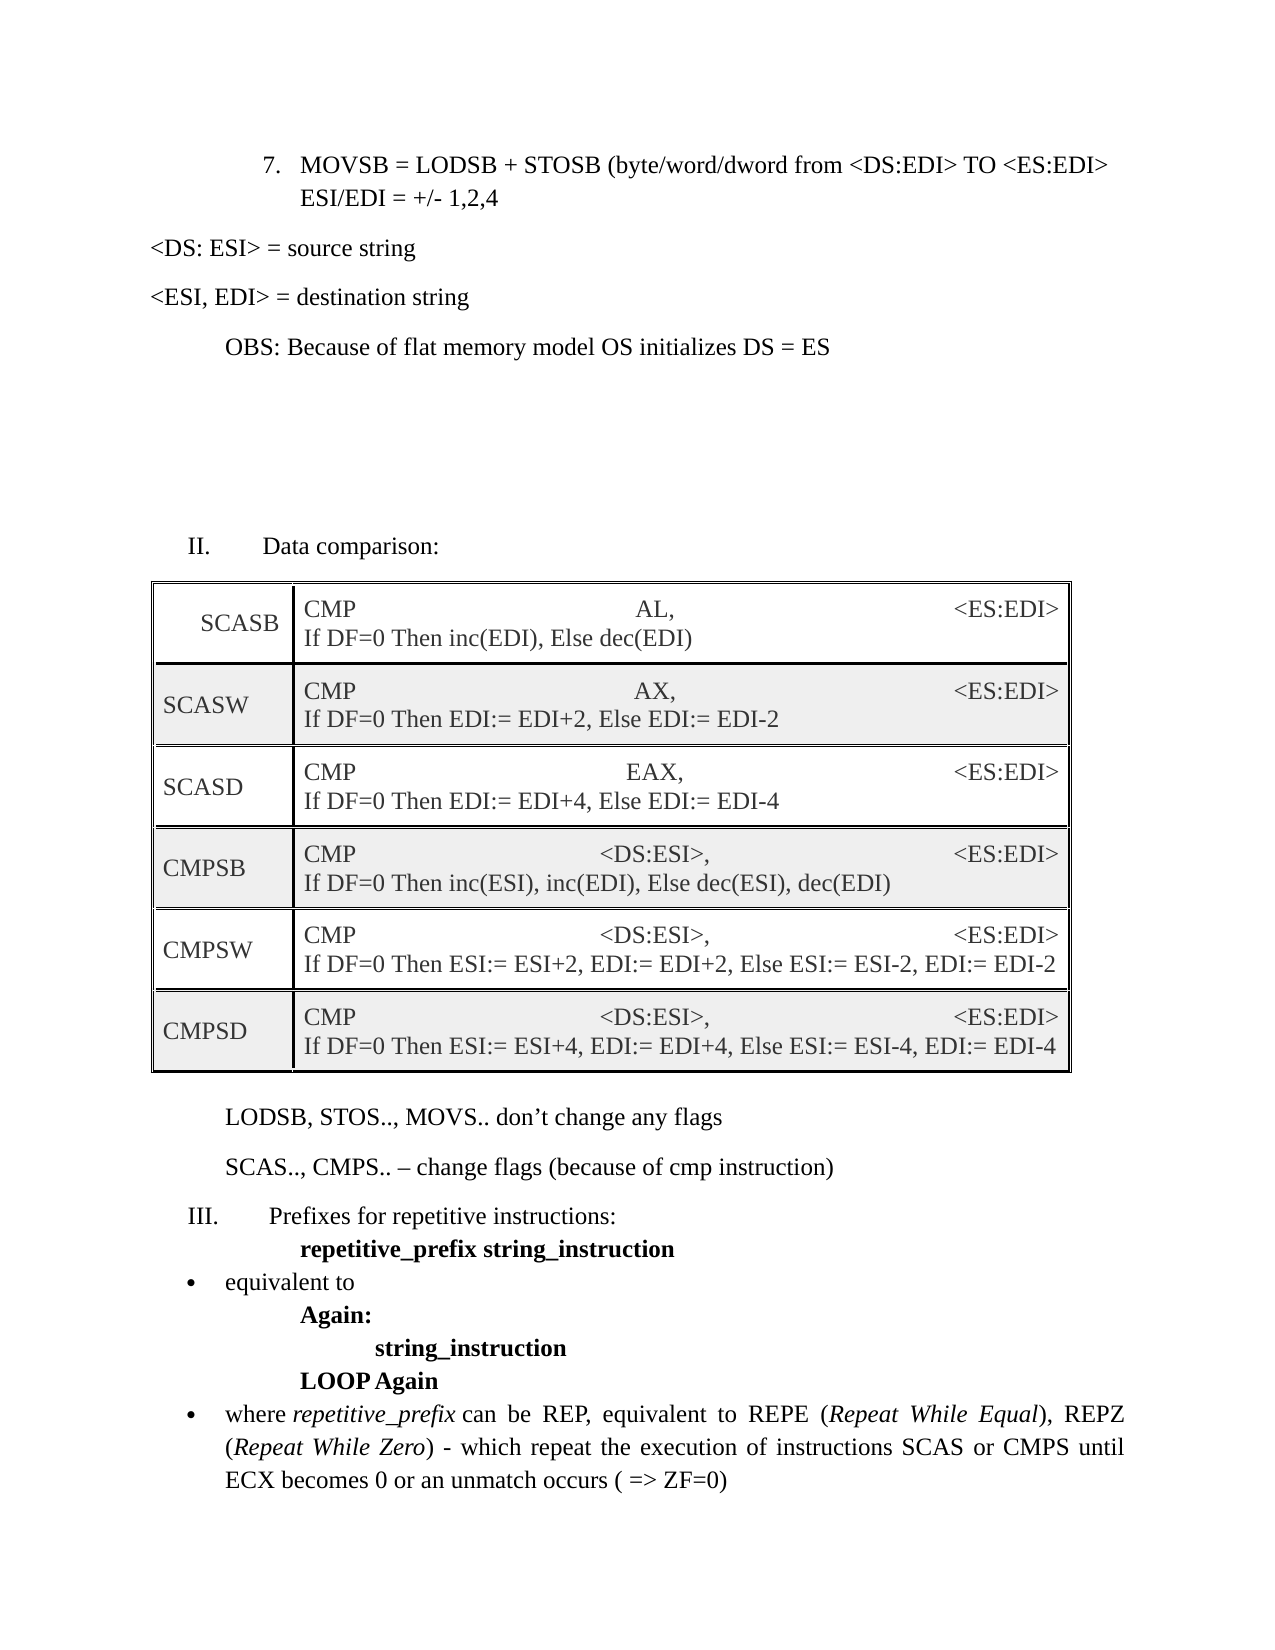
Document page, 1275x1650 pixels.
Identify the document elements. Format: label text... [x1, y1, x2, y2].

table_cell CMPSD [154, 988, 293, 1070]
table_cell SCASW [154, 662, 292, 744]
table_cell CMP AX, <ES:EDI> If DF=0 Then EDI:= EDI+2, Else EDI:= EDI-2 [295, 662, 1068, 744]
table_cell CMP <DS:ESI>, <ES:EDI> If DF=0 Then inc(ESI), inc(EDI), Else dec(ESI), dec(EDI) [295, 825, 1069, 907]
list Again: [300, 1300, 1125, 1329]
list equivalent to [187, 1267, 1125, 1296]
list MOVSB = LODSB + STOSB (byte/word/dword from <DS:EDI> TO <ES:EDI> [262, 150, 1125, 179]
table_cell CMPSB [154, 825, 292, 907]
list LOOP Again [300, 1366, 1125, 1395]
list string_instruction [300, 1333, 1125, 1362]
list ESI/EDI = +/- 1,2,4 [300, 183, 1125, 212]
table_cell SCASD [152, 744, 293, 825]
text OBS: Because of flat memory model OS initializes DS = ES [150, 332, 1125, 361]
list Data comparison: [187, 531, 1125, 559]
list where repetitive_prefix can be REP, equivalent to REPE (Repeat While Equal), REPZ (Repeat While Zero) - which repeat the execution of instructions SCAS or CMPS until ECX becomes 0 or an unmatch occurs ( => ZF=0) [187, 1399, 1125, 1494]
table_cell CMP <DS:ESI>, <ES:EDI> If DF=0 Then ESI:= ESI+2, EDI:= EDI+2, Else ESI:= ESI-2, EDI:= EDI-2 [293, 907, 1070, 988]
text SCAS.., CMPS.. – change flags (because of cmp instruction) [150, 1152, 1125, 1180]
table_header SCASB [152, 582, 293, 662]
text LODSB, STOS.., MOVS.. don’t change any flags [150, 1102, 1125, 1131]
table_cell CMP <DS:ESI>, <ES:EDI> If DF=0 Then ESI:= ESI+4, EDI:= EDI+4, Else ESI:= ESI-4, EDI:= EDI-4 [293, 988, 1069, 1070]
list repetitive_prefix string_instruction [300, 1234, 1125, 1263]
table_cell CMP EAX, <ES:EDI> If DF=0 Then EDI:= EDI+4, Else EDI:= EDI-4 [293, 744, 1070, 825]
table_header CMP AL, <ES:EDI> If DF=0 Then inc(EDI), Else dec(EDI) [293, 584, 1068, 662]
table_cell CMPSW [152, 907, 293, 988]
list Prefixes for repetitive instructions: [187, 1201, 1125, 1230]
text <DS: ESI> = source string [150, 233, 1125, 261]
text <ESI, EDI> = destination string [150, 282, 1125, 311]
